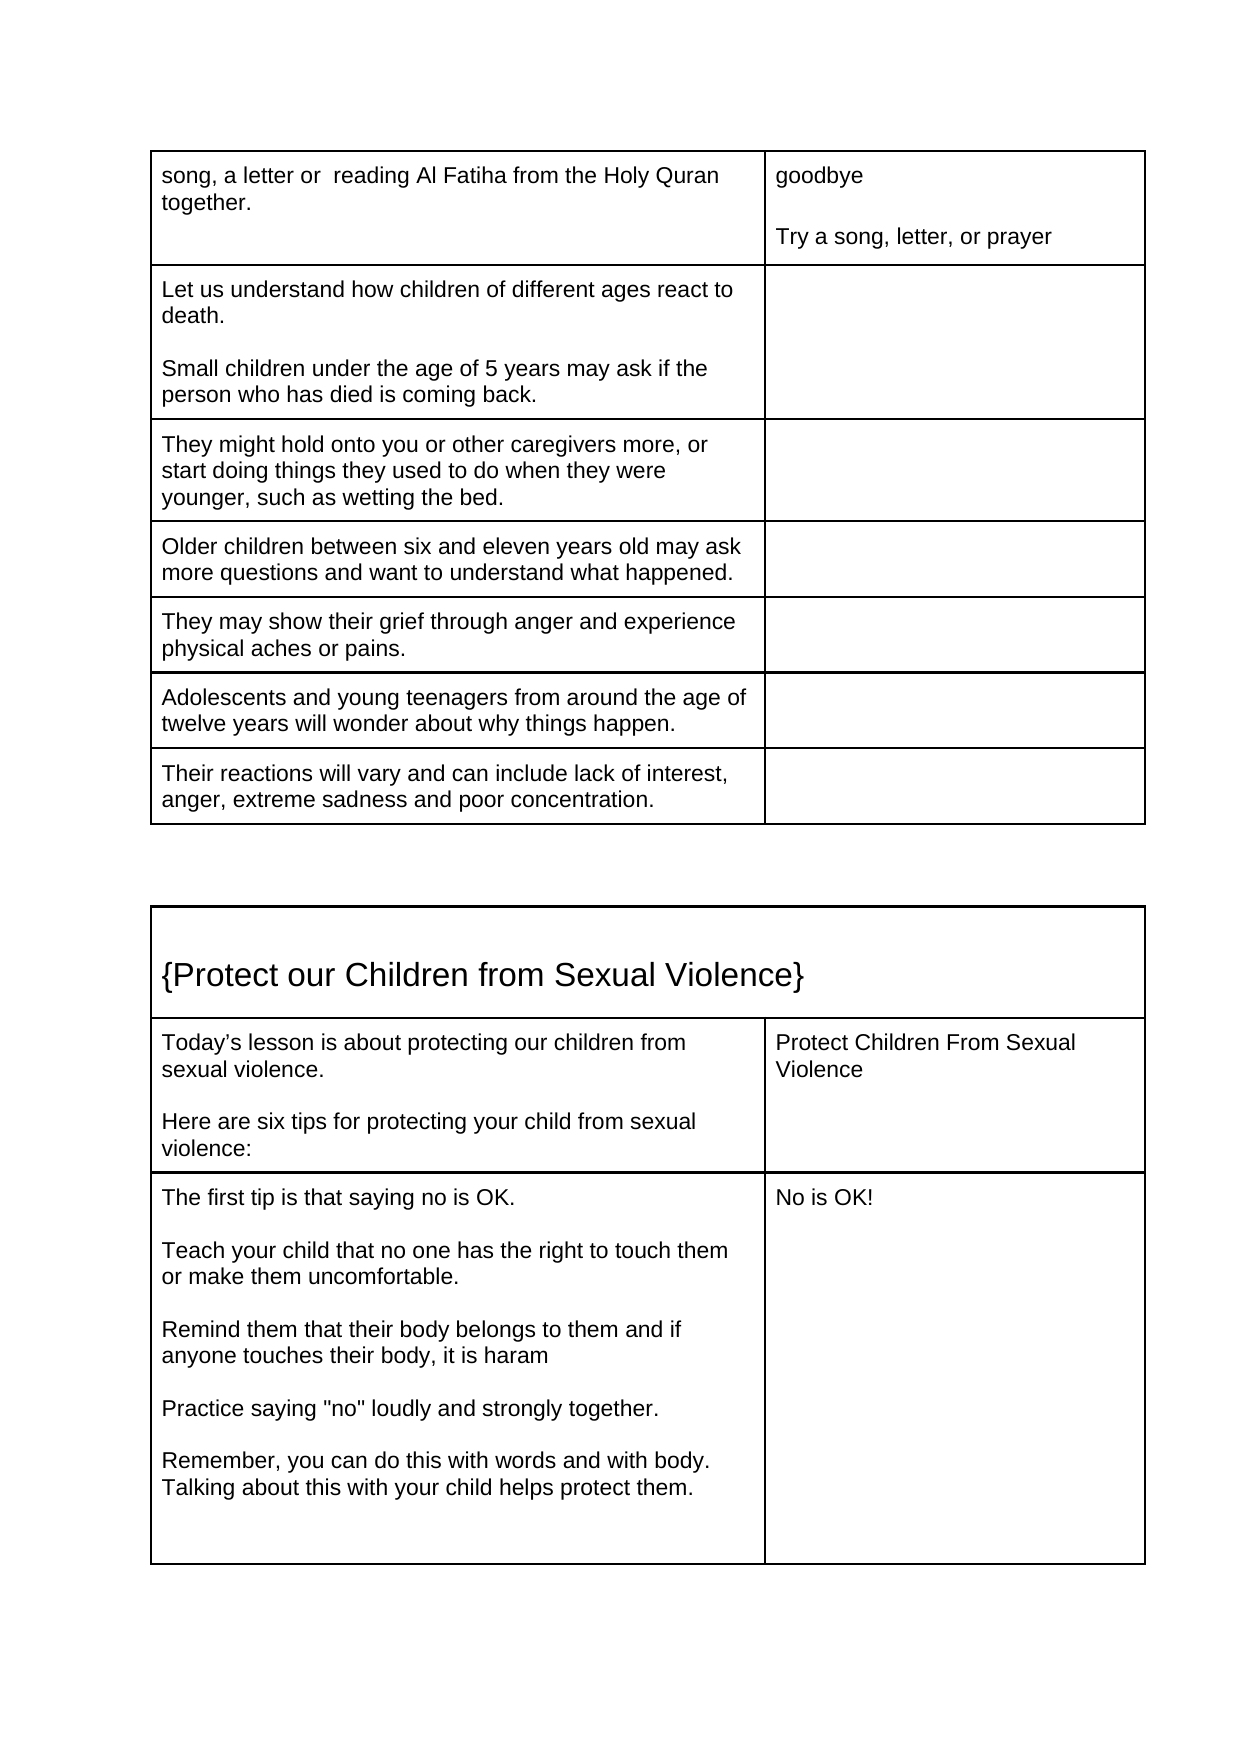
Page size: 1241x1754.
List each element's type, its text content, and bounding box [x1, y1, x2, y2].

table_cell Today’s lesson is about protecting our children from sexual violence. Here are six tips for protecting your child from sexual violence: [152, 1019, 764, 1171]
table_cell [152, 152, 764, 263]
table_header {Protect our Children from Sexual Violence} [152, 908, 1144, 1017]
table_cell Adolescents and young teenagers from around the age of twelve years will wonder about why things happen. [152, 674, 764, 747]
table_cell [766, 674, 1144, 747]
table_cell Older children between six and eleven years old may ask more questions and want to understand what happened. [152, 522, 764, 596]
table_cell No is OK! [766, 1174, 1144, 1563]
table_cell [766, 420, 1144, 520]
table_cell Their reactions will vary and can include lack of interest, anger, extreme sadness and poor concentration. [152, 749, 764, 823]
table_cell [766, 522, 1144, 596]
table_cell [766, 152, 1144, 263]
table_cell [766, 749, 1144, 823]
table_cell They may show their grief through anger and experience physical aches or pains. [152, 598, 764, 671]
table_cell They might hold onto you or other caregivers more, or start doing things they used to do when they were younger, such as wetting the bed. [152, 420, 764, 520]
table_cell Protect Children From Sexual Violence [766, 1019, 1144, 1171]
table_cell Let us understand how children of different ages react to death. Small children under the age of 5 years may ask if the person who has died is coming back. [152, 266, 764, 418]
table_cell [766, 598, 1144, 671]
table_cell [766, 266, 1144, 418]
table_cell The first tip is that saying no is OK. Teach your child that no one has the right to touch them or make them uncomfortable. Remind them that their body belongs to them and if anyone touches their body, it is haram Practice saying "no" loudly and strongly together. Remember, you can do this with words and with body. Talking about this with your child helps protect them. [152, 1174, 764, 1563]
